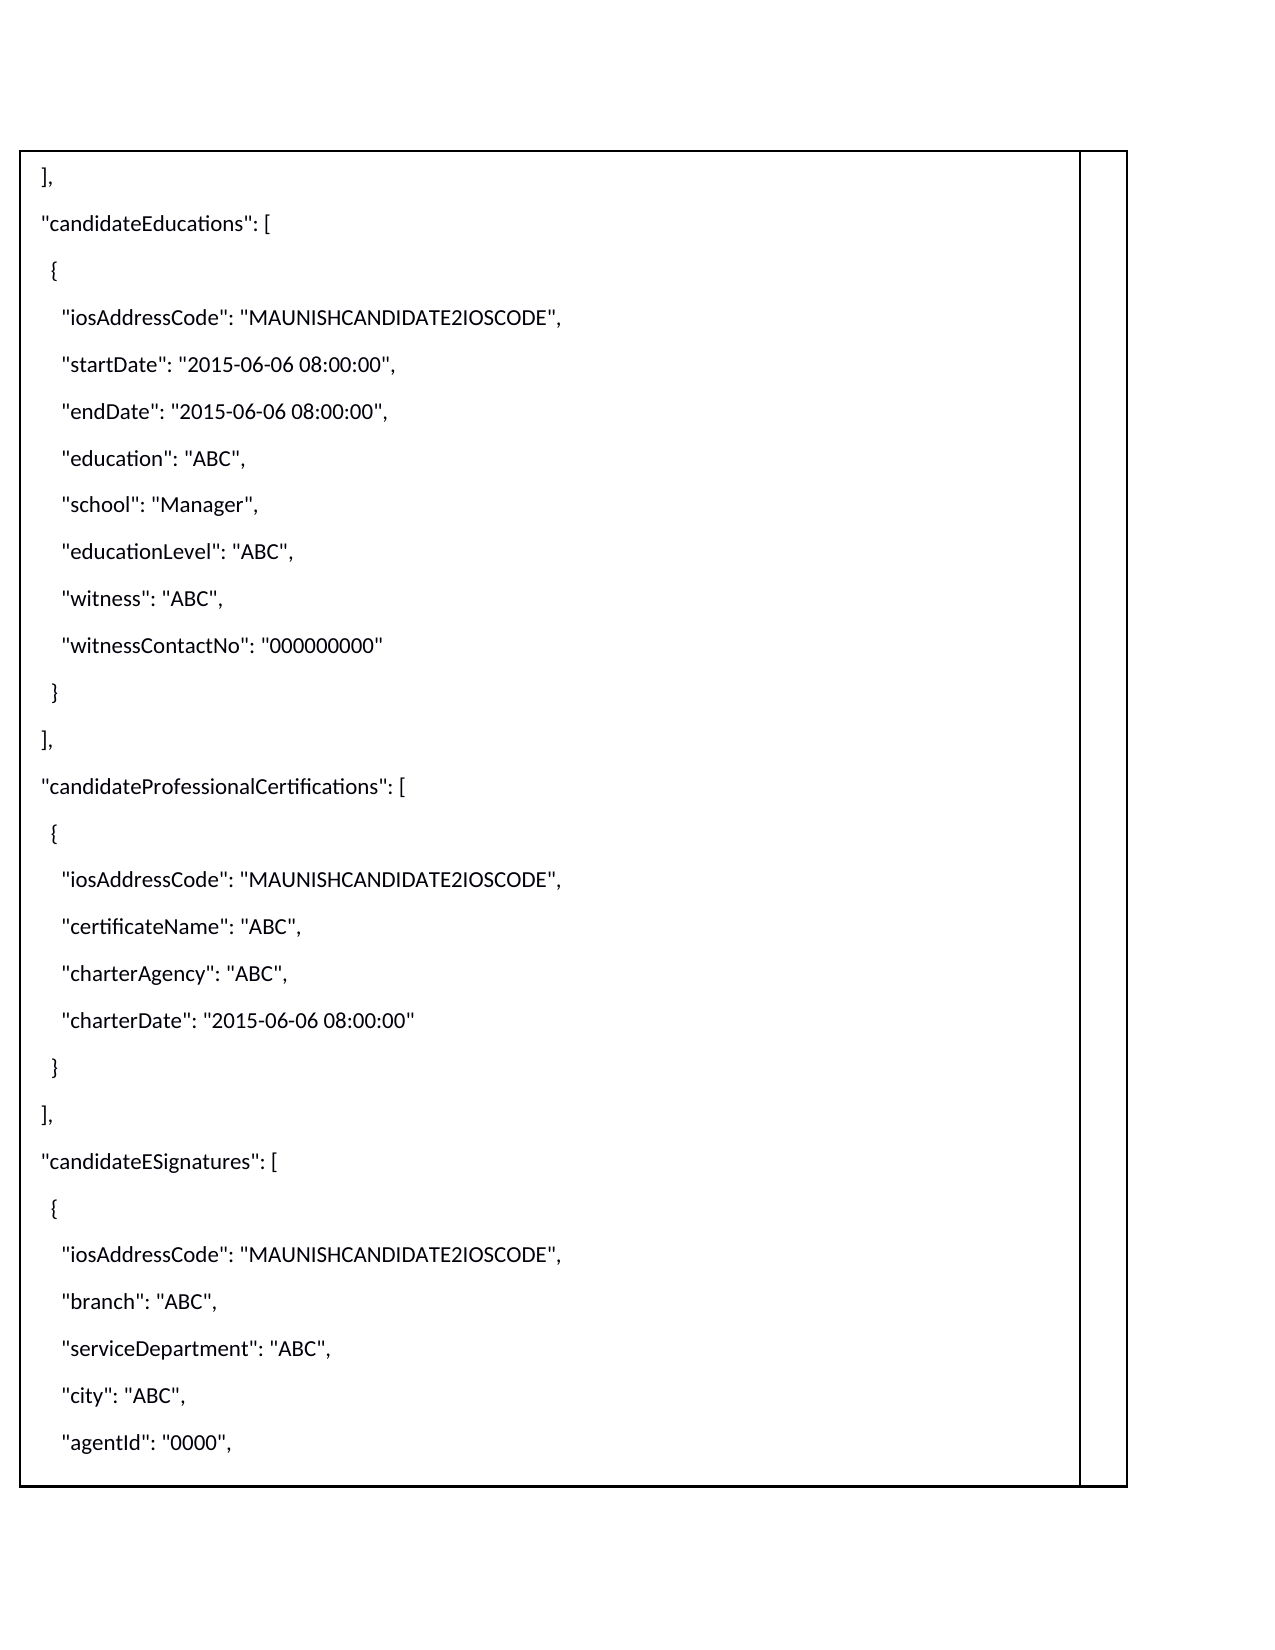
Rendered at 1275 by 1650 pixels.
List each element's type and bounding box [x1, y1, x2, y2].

table_cell [1081, 152, 1126, 1485]
table_cell [21, 152, 1079, 1485]
